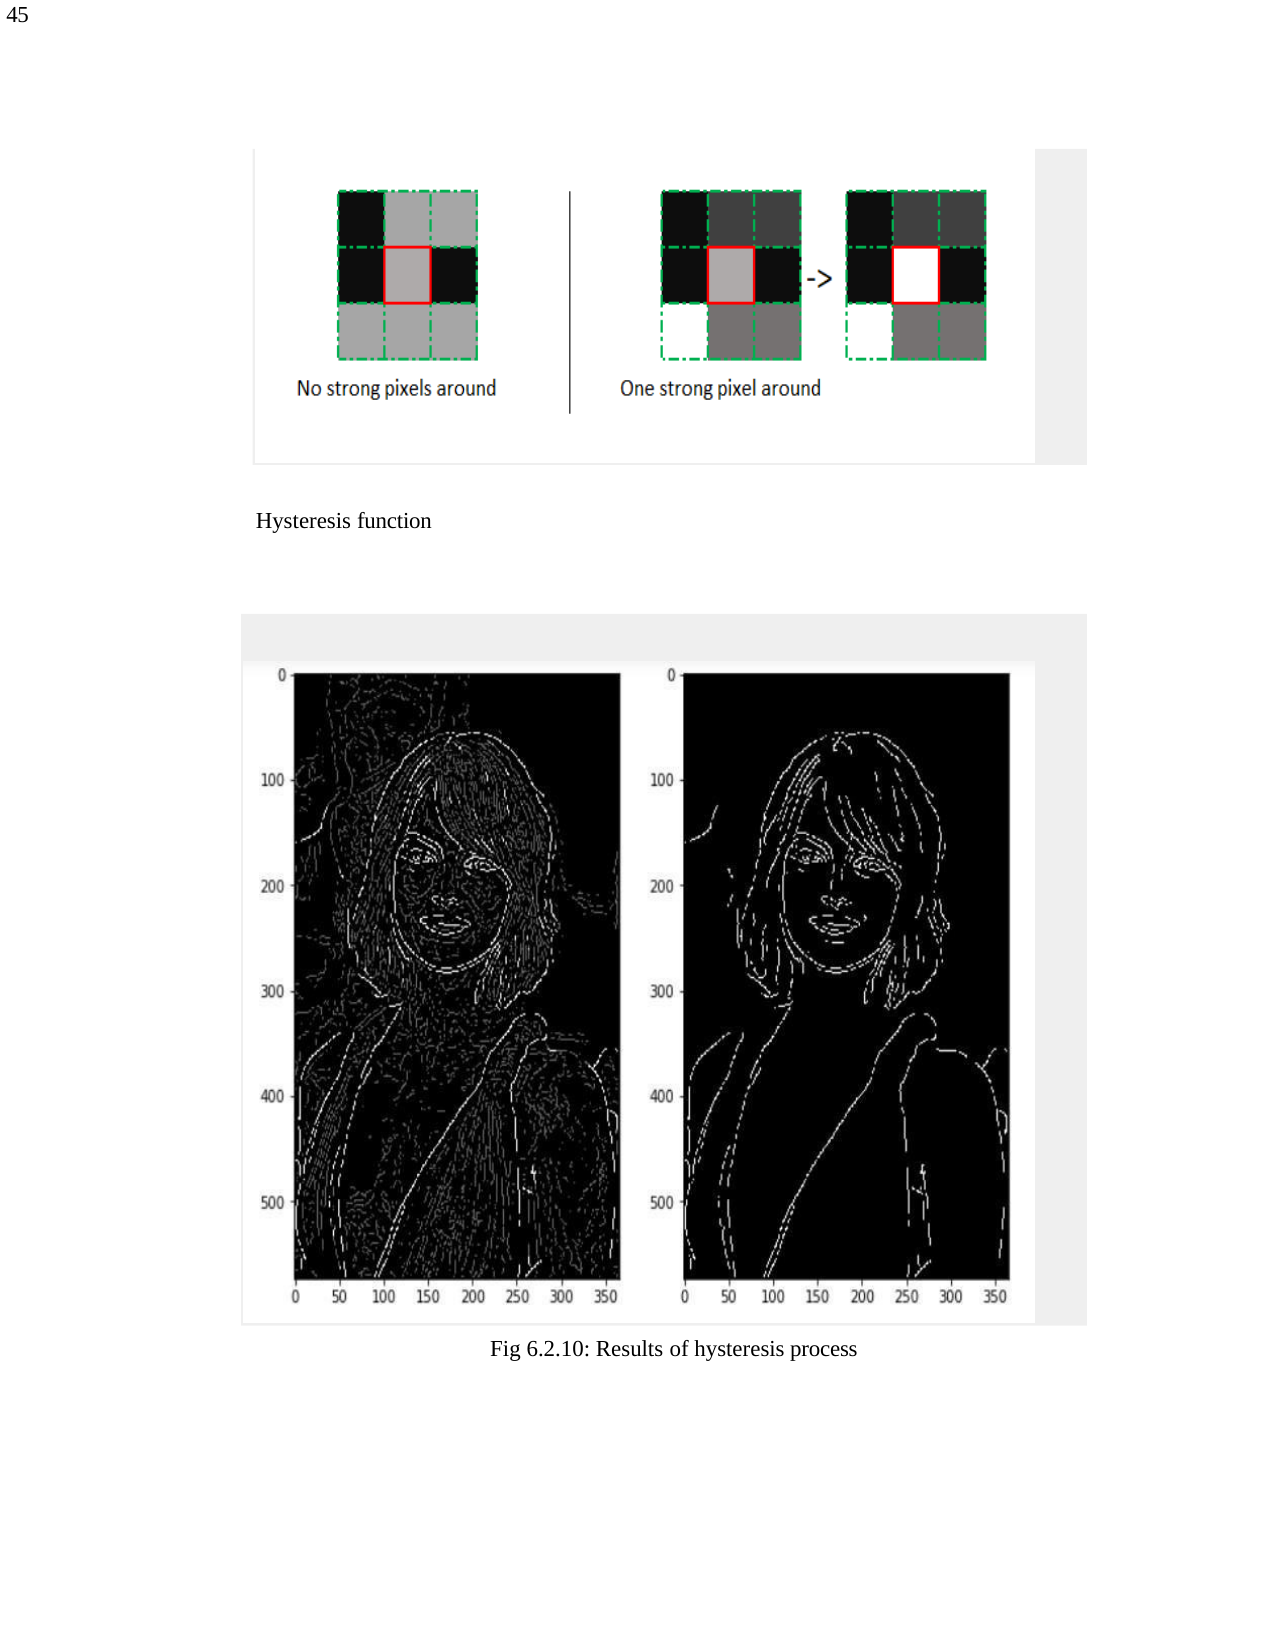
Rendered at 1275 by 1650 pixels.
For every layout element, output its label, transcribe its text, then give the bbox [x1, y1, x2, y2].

text Hysteresis function [256, 507, 1212, 534]
picture [255, 148, 1035, 463]
picture [243, 661, 1035, 1323]
